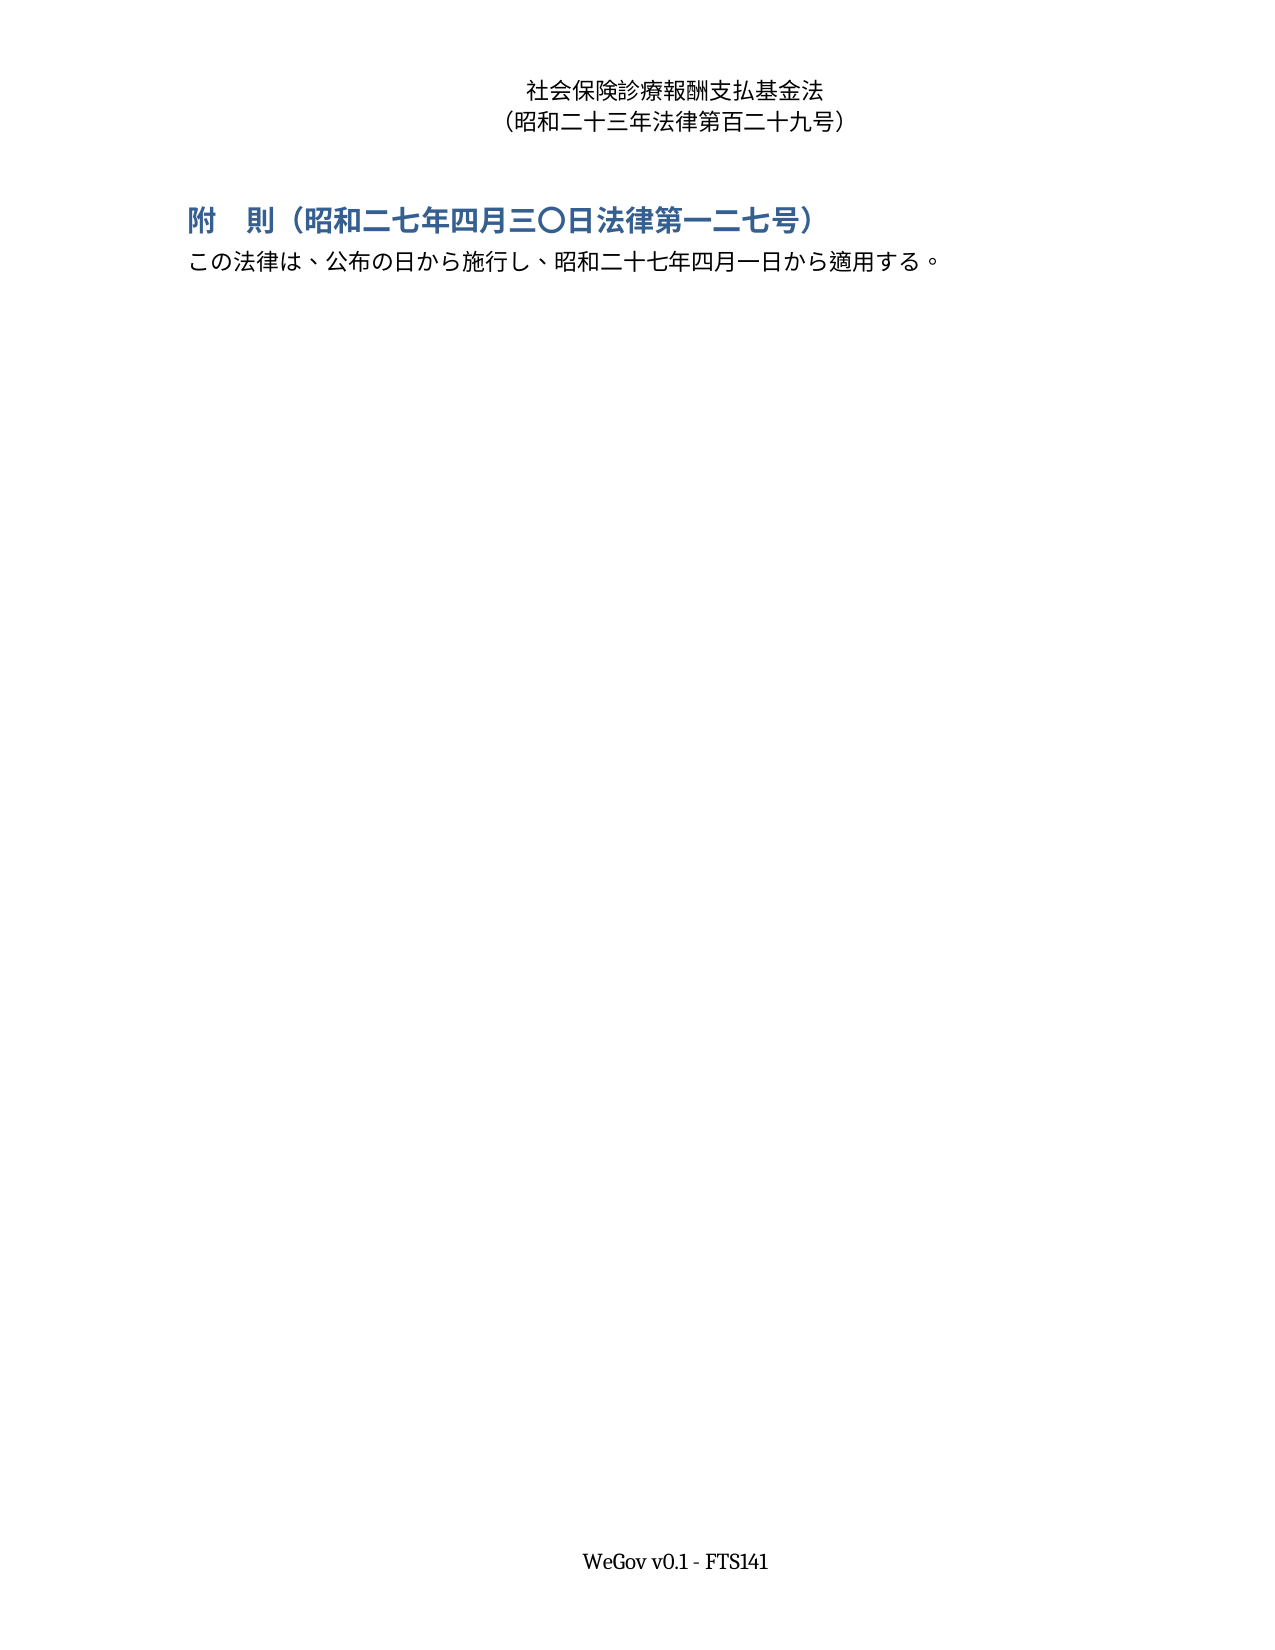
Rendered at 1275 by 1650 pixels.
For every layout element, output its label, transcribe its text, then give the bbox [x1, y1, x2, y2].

subtitle 附 則（昭和二七年四月三〇日法律第一二七号） [187, 200, 1087, 240]
text この法律は、公布の日から施行し、昭和二十七年四月一日から適用する。 [187, 246, 1087, 277]
